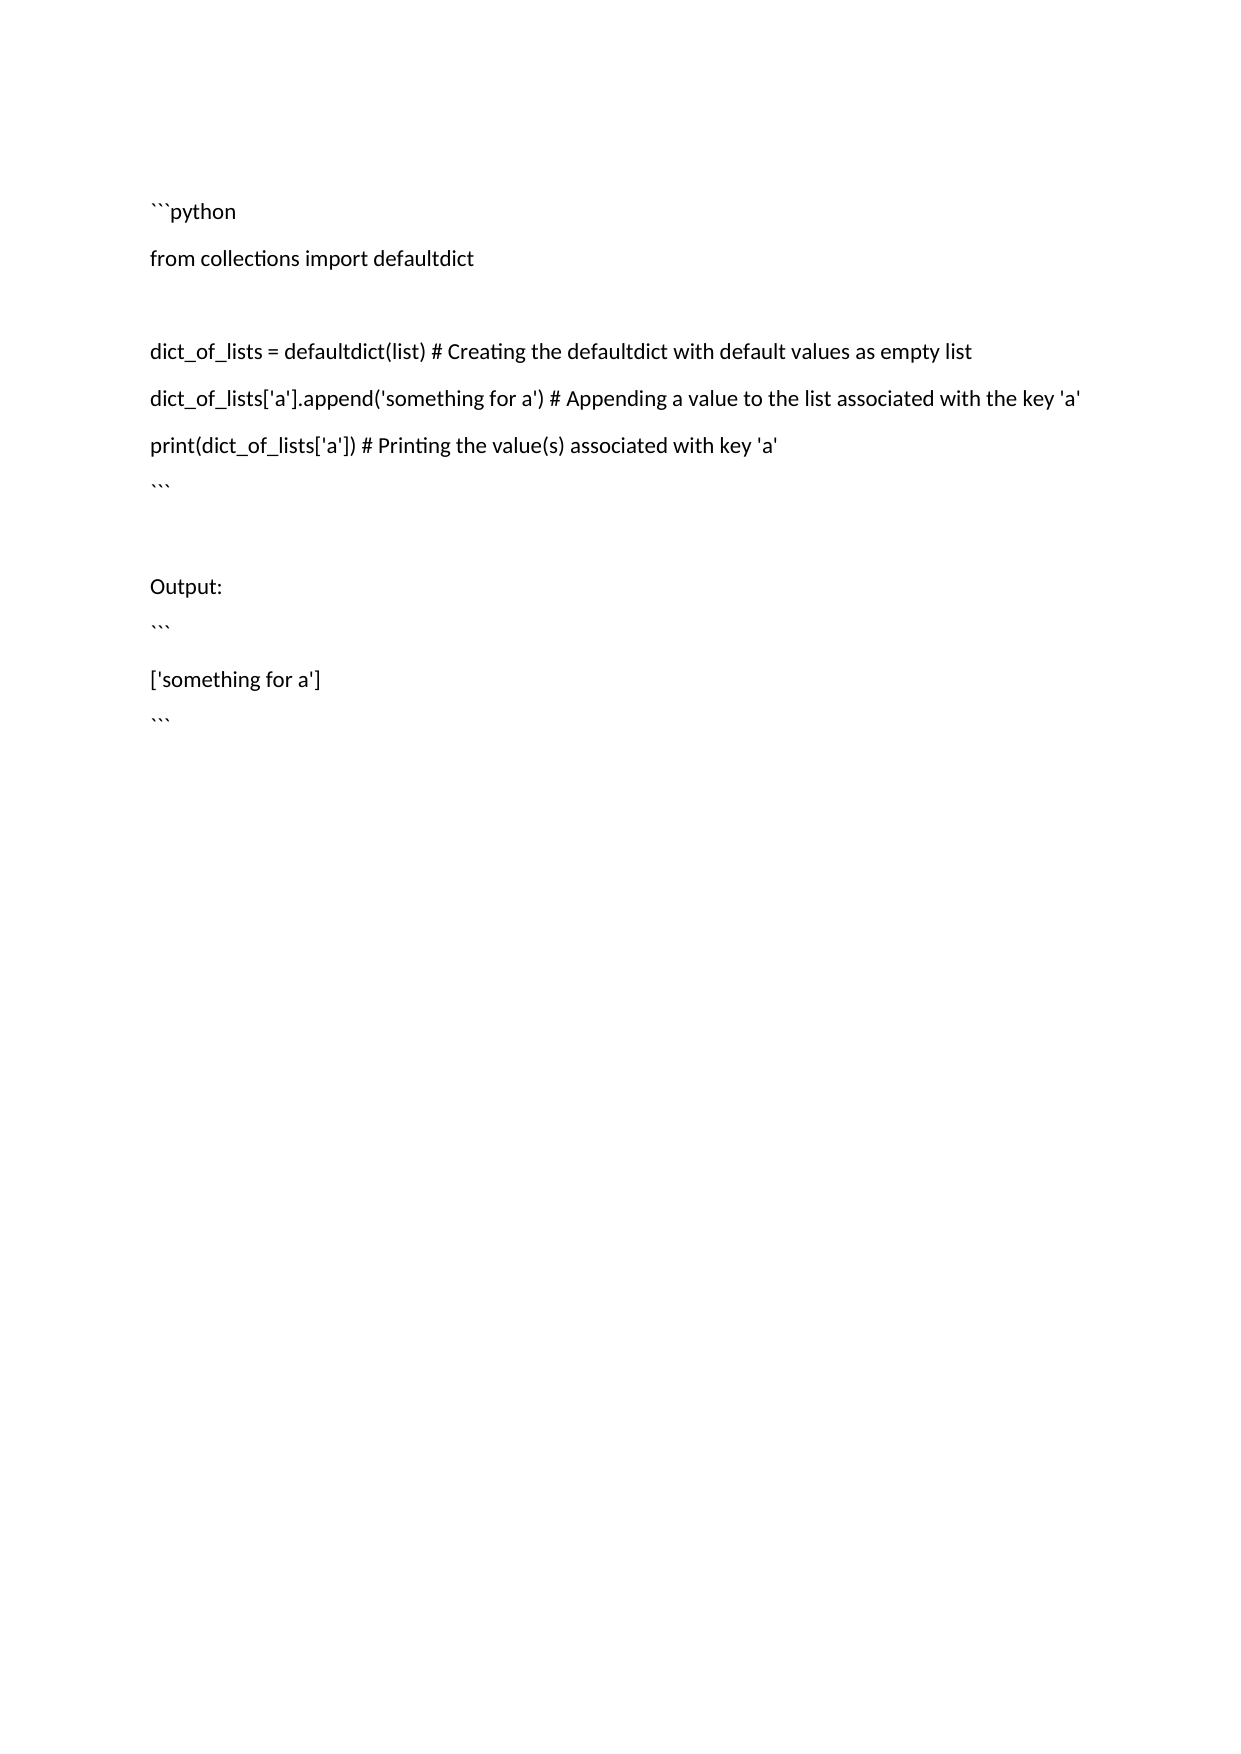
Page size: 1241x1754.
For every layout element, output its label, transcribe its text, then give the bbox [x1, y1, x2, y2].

text ['something for a'] [150, 666, 1090, 694]
text from collections import defaultdict [150, 244, 1090, 272]
text Output: [150, 572, 1090, 600]
text dict_of_lists = defaultdict(list) # Creating the defaultdict with default values as empty list [150, 337, 1090, 366]
text ``` [150, 478, 1090, 506]
text dict_of_lists['a'].append('something for a') # Appending a value to the list associated with the key 'a' [150, 384, 1090, 412]
text ```python [150, 197, 1090, 225]
text print(dict_of_lists['a']) # Printing the value(s) associated with key 'a' [150, 431, 1090, 459]
text ``` [150, 712, 1090, 741]
text ``` [150, 619, 1090, 647]
